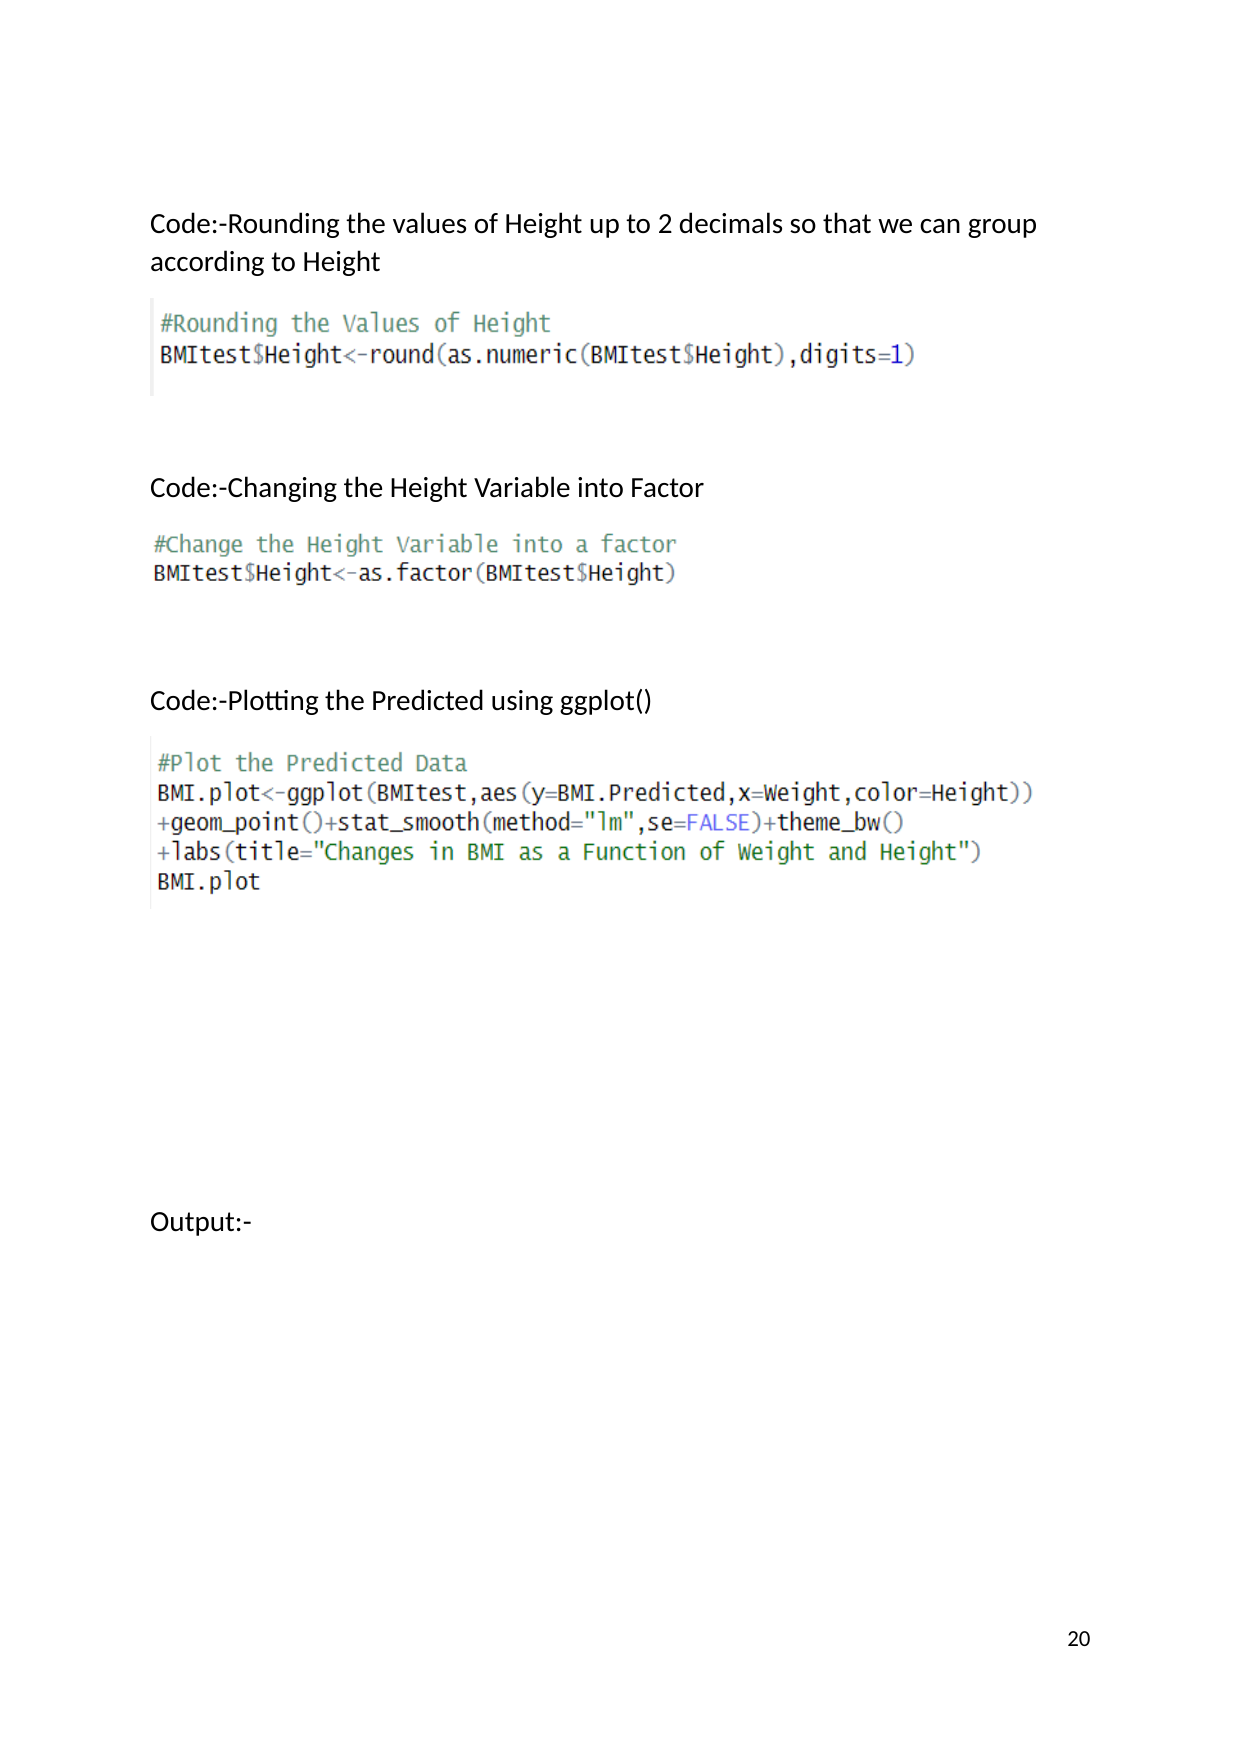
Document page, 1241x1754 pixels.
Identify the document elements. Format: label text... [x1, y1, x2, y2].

text Code:-Plotting the Predicted using ggplot() [150, 682, 1090, 717]
picture [150, 524, 1056, 608]
text Code:-Changing the Height Variable into Factor [150, 469, 1090, 505]
text Output:- [150, 1203, 1090, 1239]
text Code:-Rounding the values of Height up to 2 decimals so that we can group according to Height [150, 205, 1090, 279]
picture [150, 298, 1062, 396]
picture [150, 736, 1107, 909]
